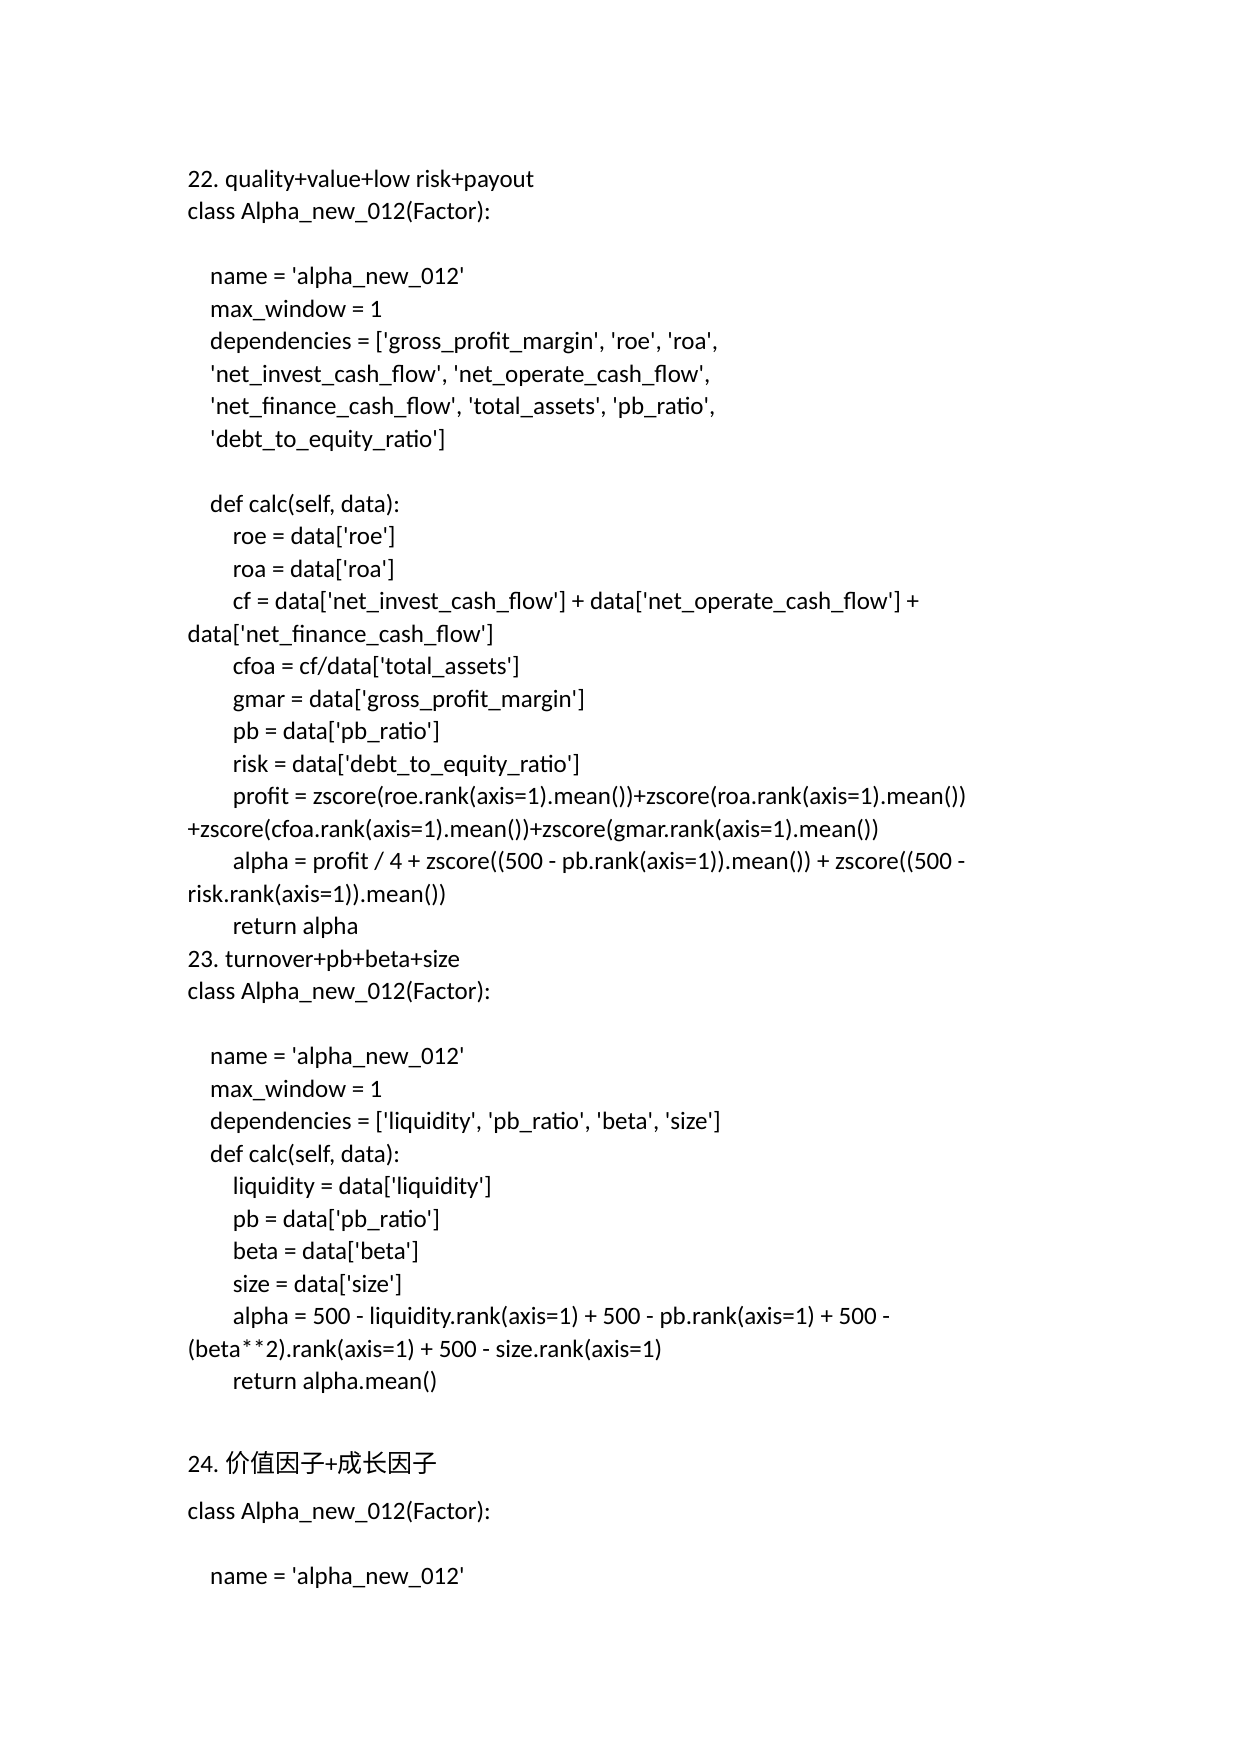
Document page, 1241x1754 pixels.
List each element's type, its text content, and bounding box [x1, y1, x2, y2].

text cfoa = cf/data['total_assets'] [187, 649, 1053, 682]
text return alpha.mean() [187, 1364, 1053, 1397]
text alpha = 500 - liquidity.rank(axis=1) + 500 - pb.rank(axis=1) + 500 - (beta**2).rank(axis=1) + 500 - size.rank(axis=1) [187, 1299, 1053, 1364]
text 'net_finance_cash_flow', 'total_assets', 'pb_ratio', [187, 389, 1053, 422]
text 'debt_to_equity_ratio'] [187, 422, 1053, 454]
text roe = data['roe'] [187, 519, 1053, 552]
text dependencies = ['liquidity', 'pb_ratio', 'beta', 'size'] [187, 1104, 1053, 1137]
text beta = data['beta'] [187, 1234, 1053, 1267]
text pb = data['pb_ratio'] [187, 714, 1053, 747]
text def calc(self, data): [187, 1137, 1053, 1169]
text profit = zscore(roe.rank(axis=1).mean())+zscore(roa.rank(axis=1).mean())+zscore(cfoa.rank(axis=1).mean())+zscore(gmar.rank(axis=1).mean()) [187, 779, 1053, 844]
text liquidity = data['liquidity'] [187, 1169, 1053, 1202]
text class Alpha_new_012(Factor): [187, 194, 1053, 227]
text name = 'alpha_new_012' [187, 1559, 1053, 1592]
text gmar = data['gross_profit_margin'] [187, 682, 1053, 714]
text class Alpha_new_012(Factor): [187, 1494, 1053, 1527]
list quality+value+low risk+payout [187, 162, 1053, 194]
text alpha = profit / 4 + zscore((500 - pb.rank(axis=1)).mean()) + zscore((500 - risk.rank(axis=1)).mean()) [187, 844, 1053, 909]
text max_window = 1 [187, 1072, 1053, 1104]
text cf = data['net_invest_cash_flow'] + data['net_operate_cash_flow'] + data['net_finance_cash_flow'] [187, 584, 1053, 649]
text roa = data['roa'] [187, 552, 1053, 584]
list turnover+pb+beta+size [187, 942, 1053, 974]
text name = 'alpha_new_012' [187, 1039, 1053, 1072]
text pb = data['pb_ratio'] [187, 1202, 1053, 1234]
text def calc(self, data): [187, 487, 1053, 519]
text 'net_invest_cash_flow', 'net_operate_cash_flow', [187, 357, 1053, 389]
text max_window = 1 [187, 292, 1053, 324]
text risk = data['debt_to_equity_ratio'] [187, 747, 1053, 779]
text dependencies = ['gross_profit_margin', 'roe', 'roa', [187, 324, 1053, 357]
list 价值因子+成长因子 [187, 1429, 1053, 1494]
text class Alpha_new_012(Factor): [187, 974, 1053, 1007]
text name = 'alpha_new_012' [187, 259, 1053, 292]
text return alpha [187, 909, 1053, 942]
text size = data['size'] [187, 1267, 1053, 1299]
